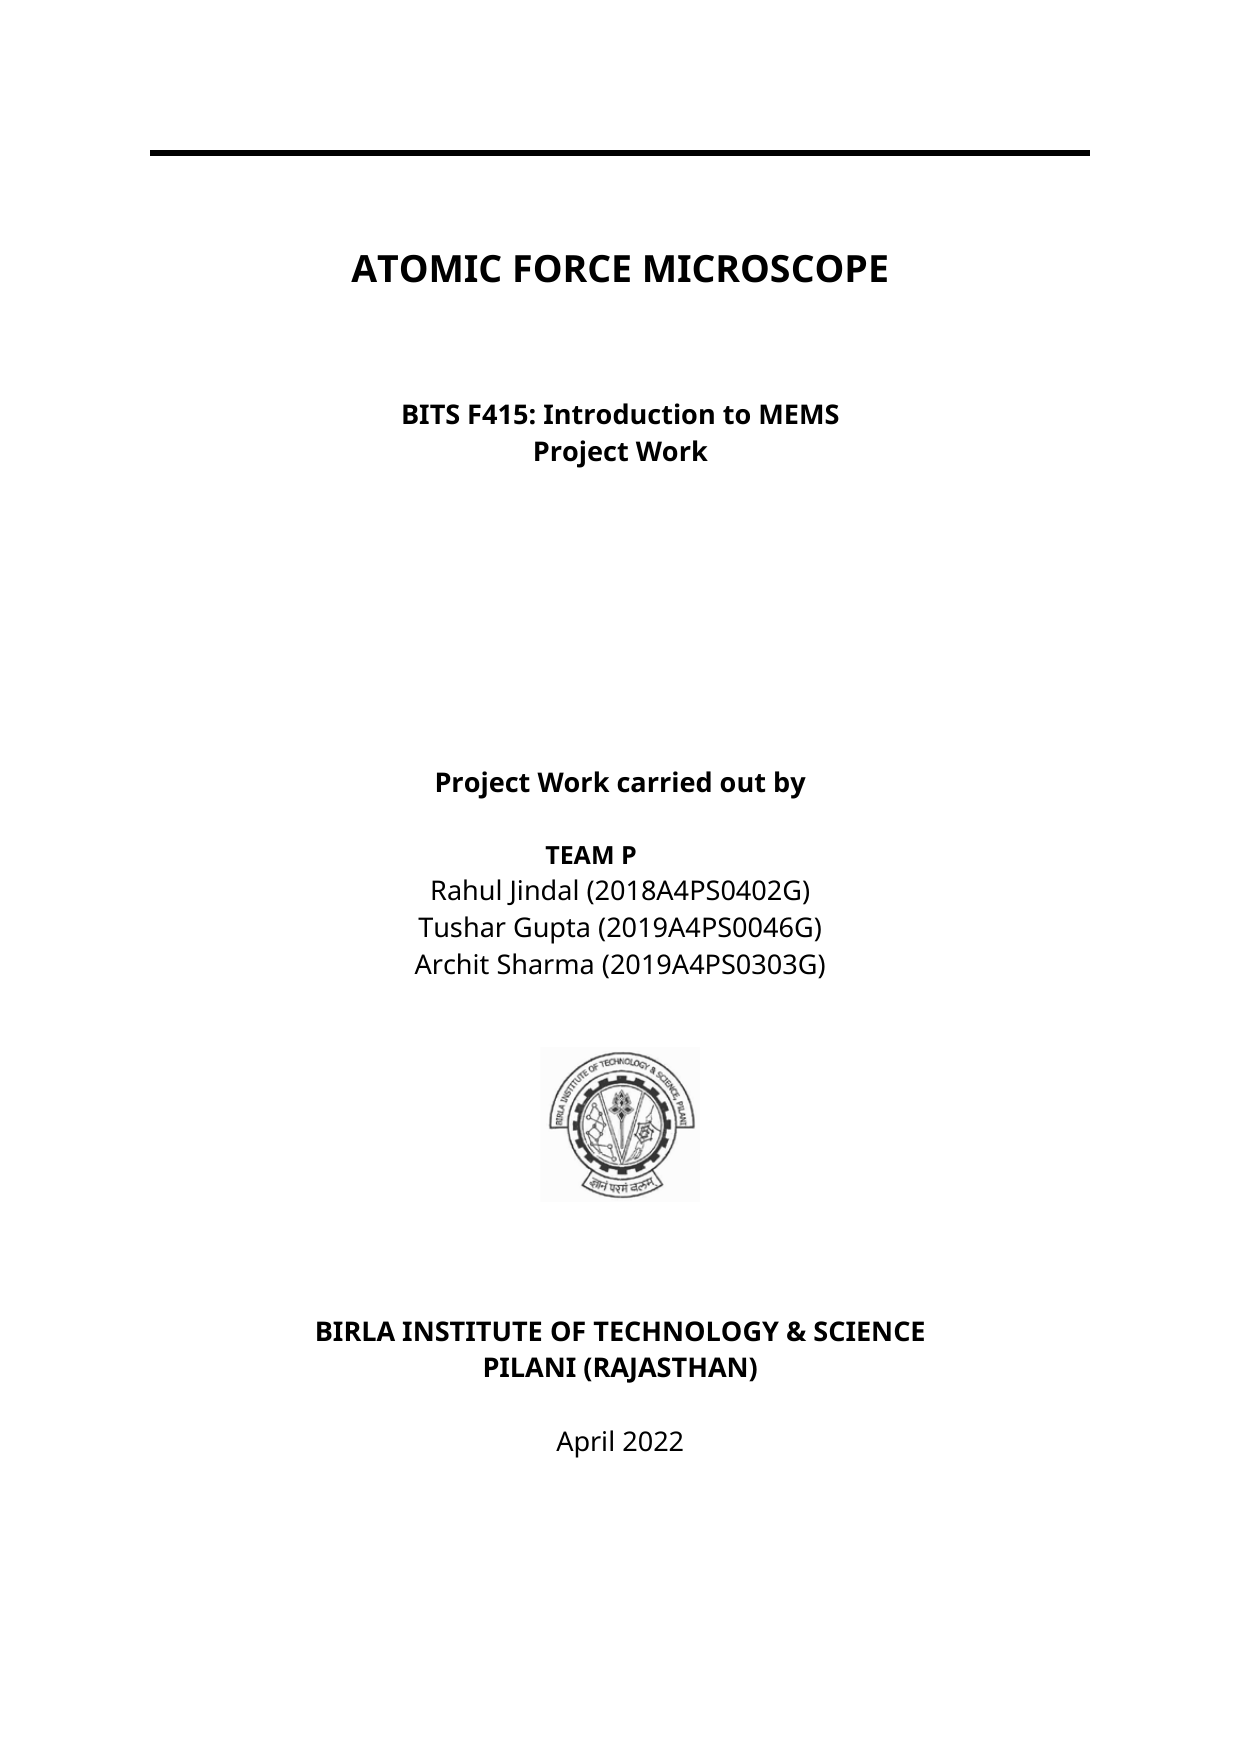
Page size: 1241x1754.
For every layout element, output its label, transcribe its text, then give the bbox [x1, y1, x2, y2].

text PILANI (RAJASTHAN) [150, 1349, 1090, 1386]
text ATOMIC FORCE MICROSCOPE [150, 242, 1090, 293]
text BIRLA INSTITUTE OF TECHNOLOGY & SCIENCE [150, 1312, 1090, 1349]
text Rahul Jindal (2018A4PS0402G) [150, 872, 1090, 909]
text Project Work [150, 432, 1090, 469]
text Project Work carried out by [150, 764, 1090, 801]
text BITS F415: Introduction to MEMS [150, 395, 1090, 432]
text Tushar Gupta (2019A4PS0046G) [150, 909, 1090, 946]
text TEAM P [150, 838, 1090, 872]
picture [540, 1047, 700, 1202]
text April 2022 [150, 1423, 1090, 1459]
text Archit Sharma (2019A4PS0303G) [150, 946, 1090, 982]
